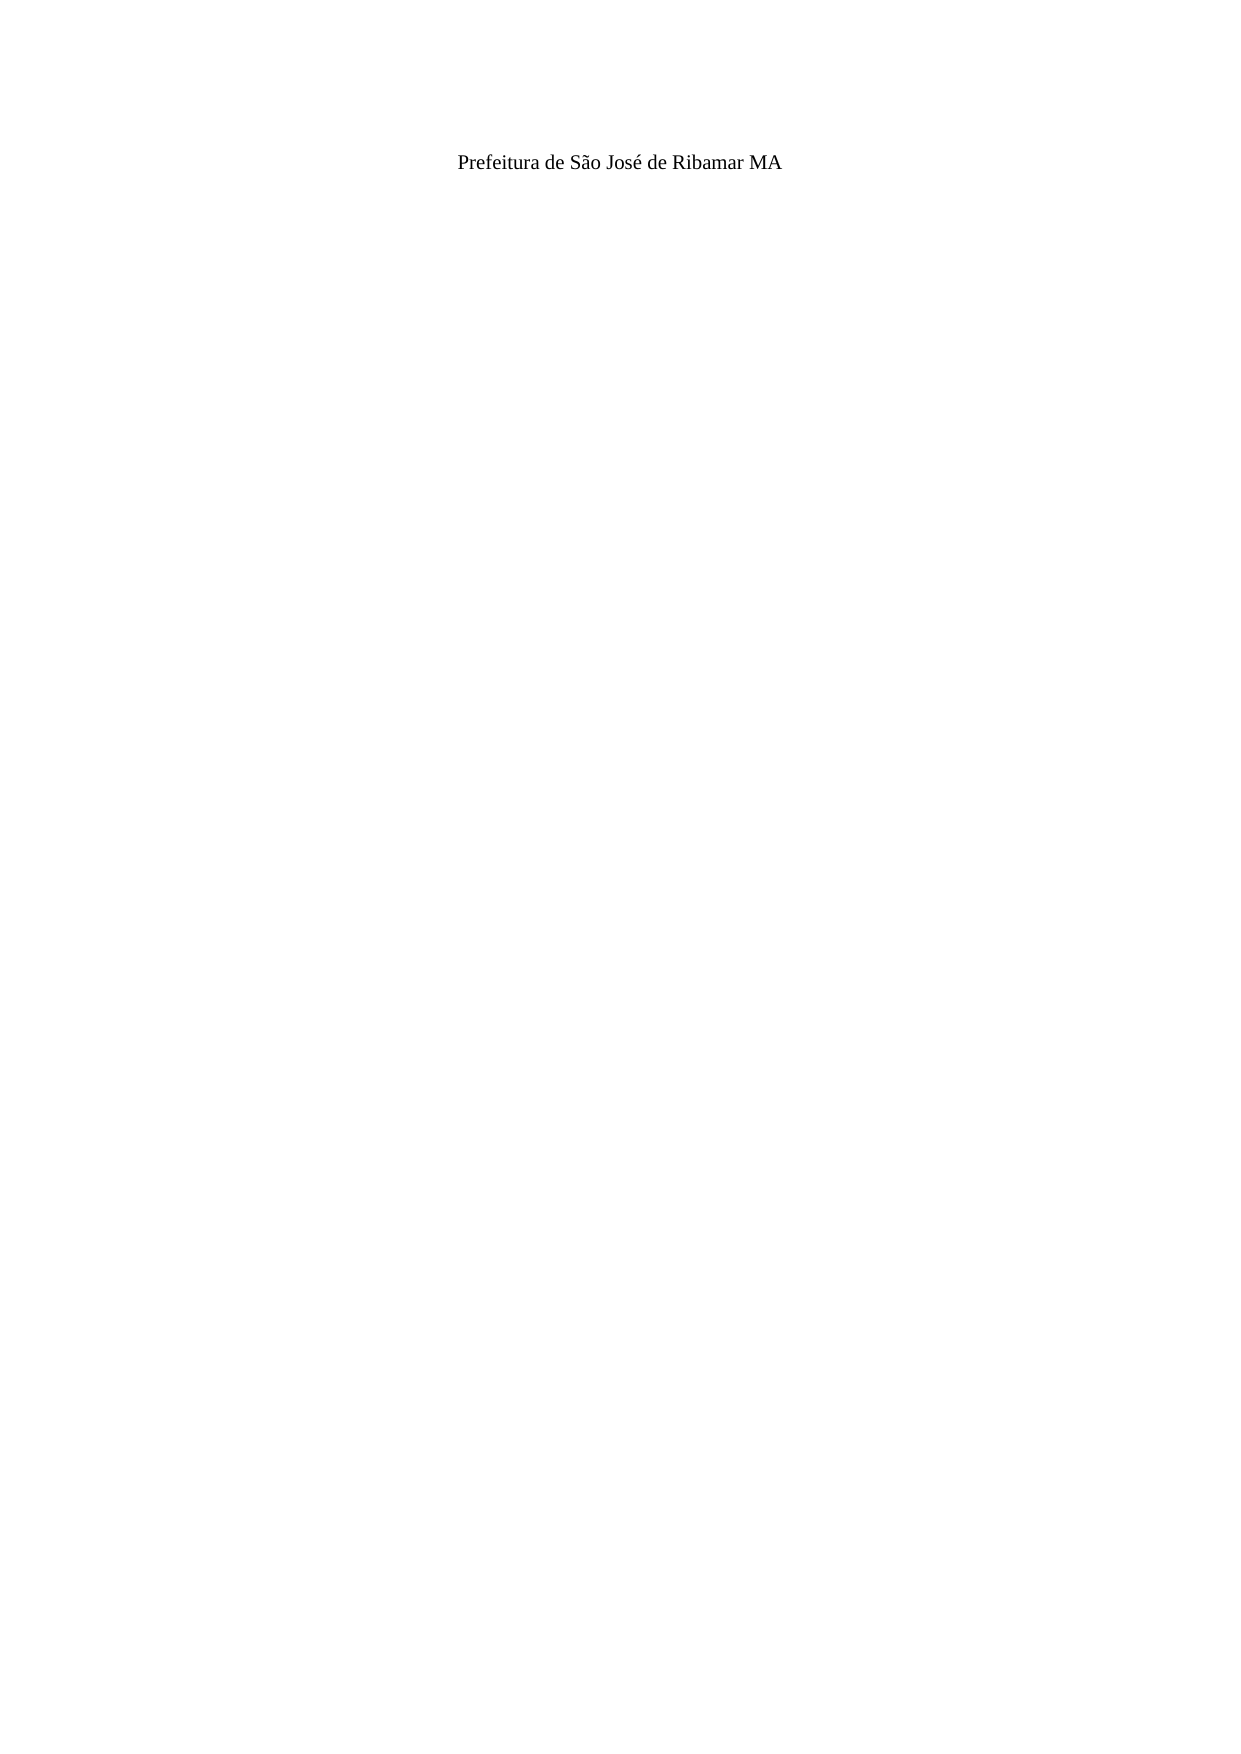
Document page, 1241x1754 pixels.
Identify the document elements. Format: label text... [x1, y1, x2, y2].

text Prefeitura de São José de Ribamar MA [150, 150, 1090, 174]
